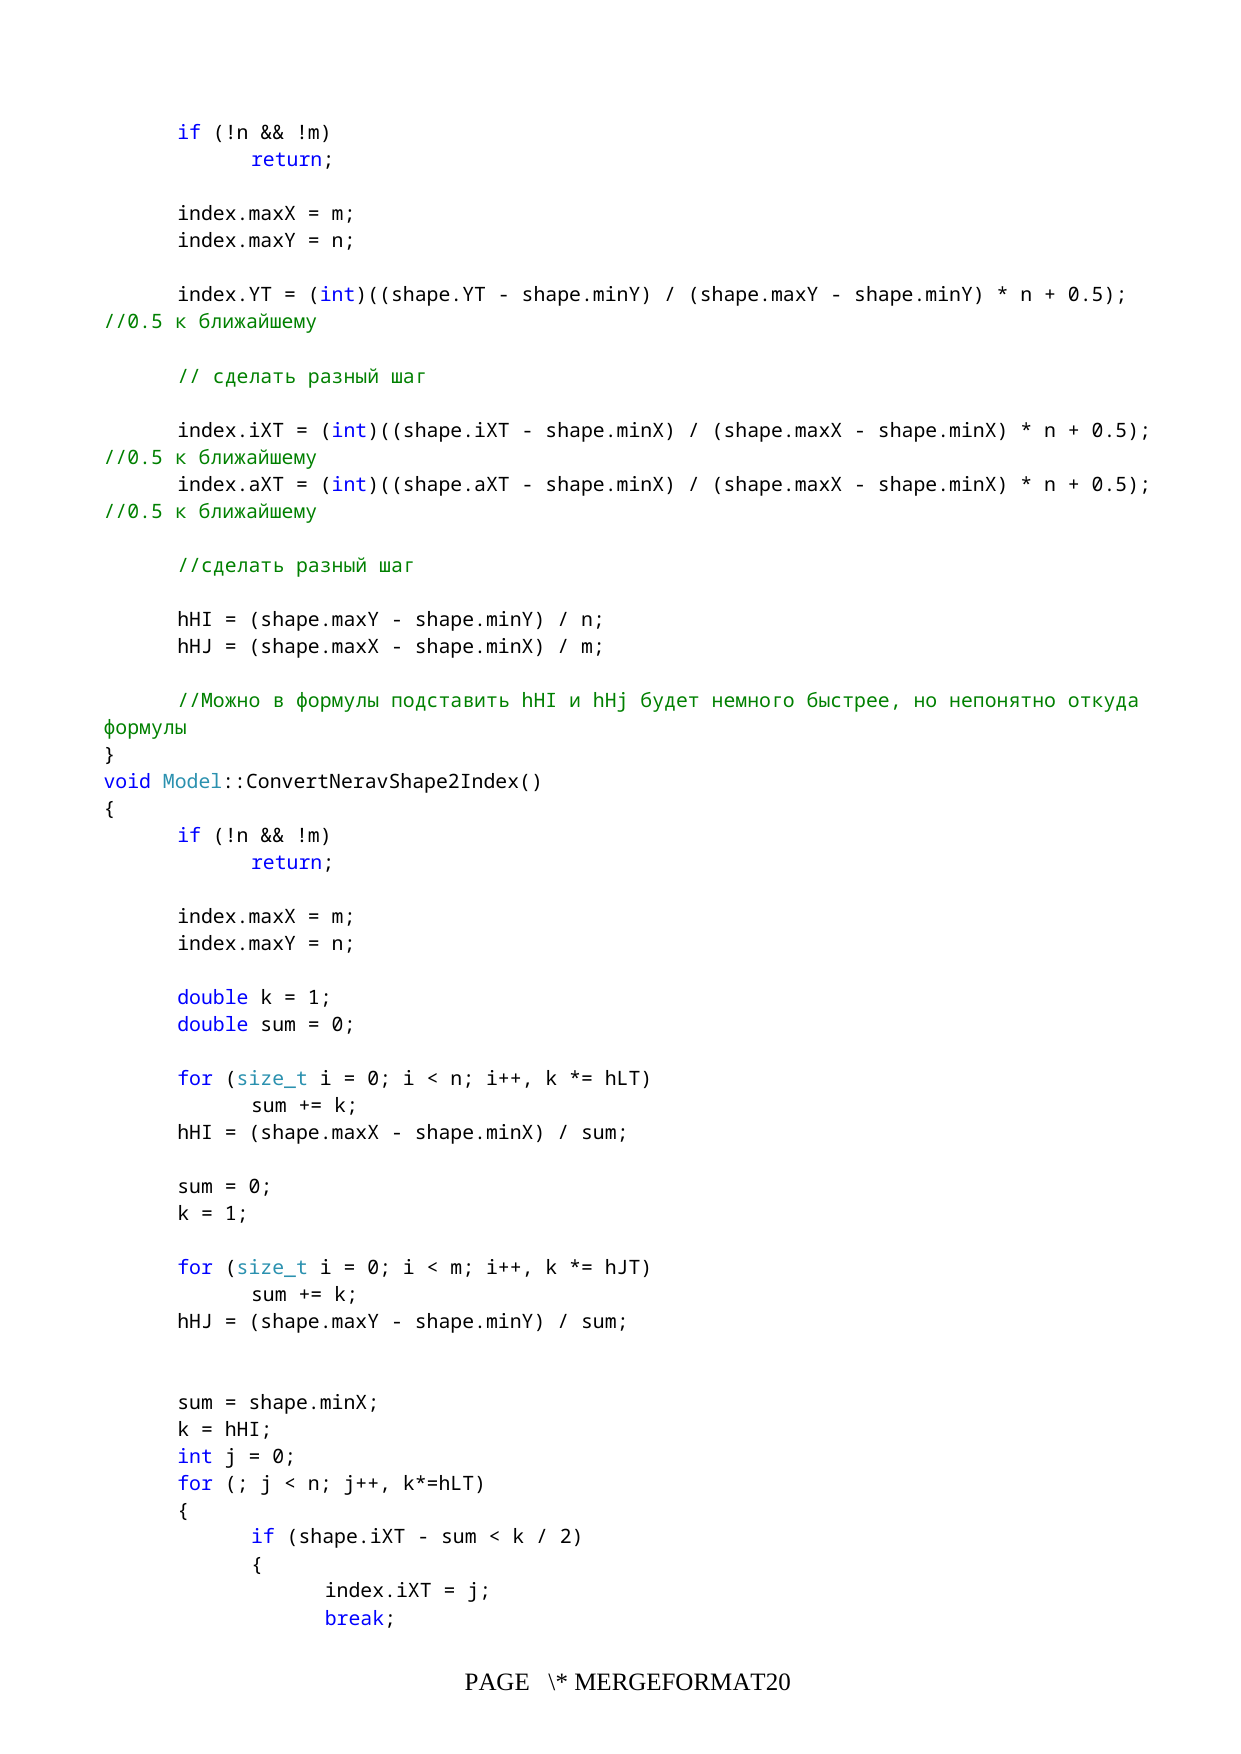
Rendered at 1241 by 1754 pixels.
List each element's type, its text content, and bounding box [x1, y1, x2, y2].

text index.iXT = (int)((shape.iXT - shape.minX) / (shape.maxX - shape.minX) * n + 0.5); //0.5 к ближайшему [103, 417, 1152, 471]
text void Model::ConvertNeravShape2Index() [103, 767, 1152, 794]
text index.maxX = m; [103, 199, 1152, 226]
text index.YT = (int)((shape.YT - shape.minY) / (shape.maxY - shape.minY) * n + 0.5); //0.5 к ближайшему [103, 280, 1152, 334]
text { [103, 1496, 1152, 1523]
text if (!n && !m) [103, 821, 1152, 848]
text return; [103, 848, 1152, 875]
text sum = 0; [103, 1172, 1152, 1199]
text sum = shape.minX; [103, 1388, 1152, 1415]
text k = hHI; [103, 1415, 1152, 1442]
text for (size_t i = 0; i < m; i++, k *= hJT) [103, 1253, 1152, 1280]
text hHI = (shape.maxY - shape.minY) / n; [103, 606, 1152, 632]
text //сделать разный шаг [103, 552, 1152, 578]
text index.maxY = n; [103, 226, 1152, 253]
text index.iXT = j; [103, 1577, 1152, 1604]
text index.maxY = n; [103, 929, 1152, 956]
text // сделать разный шаг [103, 363, 1152, 390]
text index.maxX = m; [103, 902, 1152, 929]
text sum += k; [103, 1280, 1152, 1307]
text //Можно в формулы подставить hHI и hHj будет немного быстрее, но непонятно откуда формулы [103, 686, 1152, 740]
text return; [103, 145, 1152, 172]
text hHJ = (shape.maxX - shape.minX) / m; [103, 632, 1152, 659]
text for (size_t i = 0; i < n; i++, k *= hLT) [103, 1064, 1152, 1091]
text int j = 0; [103, 1442, 1152, 1469]
text sum += k; [103, 1091, 1152, 1118]
text for (; j < n; j++, k*=hLT) [103, 1469, 1152, 1496]
text k = 1; [103, 1199, 1152, 1226]
text if (!n && !m) [103, 118, 1152, 145]
text { [103, 794, 1152, 821]
text } [103, 740, 1152, 767]
text if (shape.iXT - sum < k / 2) [103, 1523, 1152, 1550]
text break; [103, 1604, 1152, 1631]
text hHI = (shape.maxX - shape.minX) / sum; [103, 1118, 1152, 1145]
text double sum = 0; [103, 1010, 1152, 1037]
text { [103, 1550, 1152, 1577]
text index.aXT = (int)((shape.aXT - shape.minX) / (shape.maxX - shape.minX) * n + 0.5); //0.5 к ближайшему [103, 471, 1152, 524]
text double k = 1; [103, 983, 1152, 1010]
text hHJ = (shape.maxY - shape.minY) / sum; [103, 1307, 1152, 1334]
